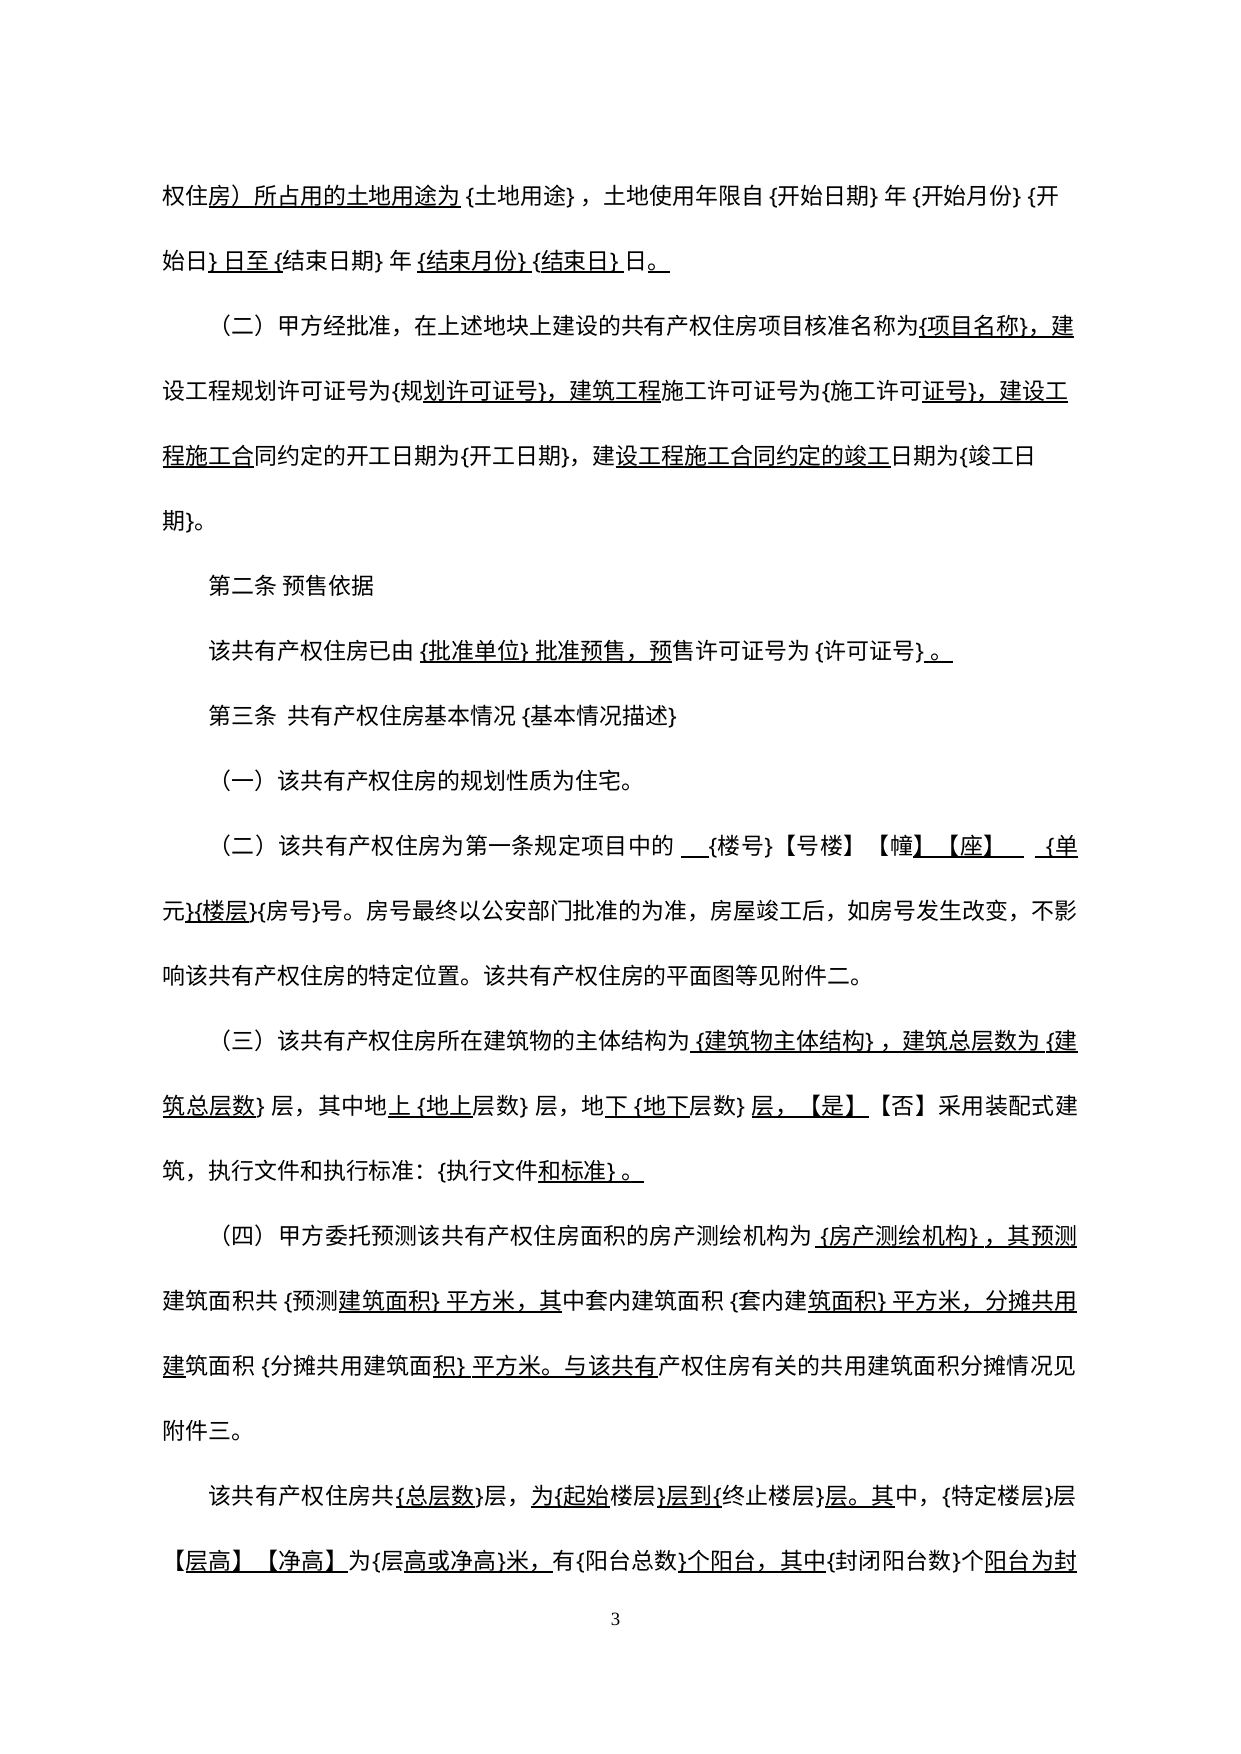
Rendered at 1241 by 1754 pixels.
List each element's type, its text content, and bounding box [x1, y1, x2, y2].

text （二）甲方经批准，在上述地块上建设的共有产权住房项目核准名称为{项目名称}，建设工程规划许可证号为{规划许可证号}，建筑工程施工许可证号为{施工许可证号}，建设工程施工合同约定的开工日期为{开工日期}，建设工程施工合同约定的竣工日期为{竣工日期}。 [162, 292, 1078, 552]
text 该共有产权住房已由 {批准单位} 批准预售，预售许可证号为 {许可证号} 。 [162, 617, 1078, 682]
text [162, 1462, 1078, 1592]
text （一）该共有产权住房的规划性质为住宅。 [162, 747, 1078, 812]
text （四）甲方委托预测该共有产权住房面积的房产测绘机构为 {房产测绘机构} ，其预测建筑面积共 {预测建筑面积} 平方米，其中套内建筑面积 {套内建筑面积} 平方米，分摊共用建筑面积 {分摊共用建筑面积} 平方米。与该共有产权住房有关的共用建筑面积分摊情况见附件三。 [162, 1202, 1078, 1462]
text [162, 162, 1078, 292]
text 第二条 预售依据 [162, 552, 1078, 617]
text （二）该共有产权住房为第一条规定项目中的 {楼号}【号楼】【幢】【座】 {单元}{楼层}{房号}号。房号最终以公安部门批准的为准，房屋竣工后，如房号发生改变，不影响该共有产权住房的特定位置。该共有产权住房的平面图等见附件二。 [162, 812, 1078, 1007]
text 第三条 共有产权住房基本情况 {基本情况描述} [162, 682, 1078, 747]
text （三）该共有产权住房所在建筑物的主体结构为 {建筑物主体结构} ，建筑总层数为 {建筑总层数} 层，其中地上 {地上层数} 层，地下 {地下层数} 层，【是】【否】采用装配式建筑，执行文件和执行标准：{执行文件和标准} 。 [162, 1007, 1078, 1202]
